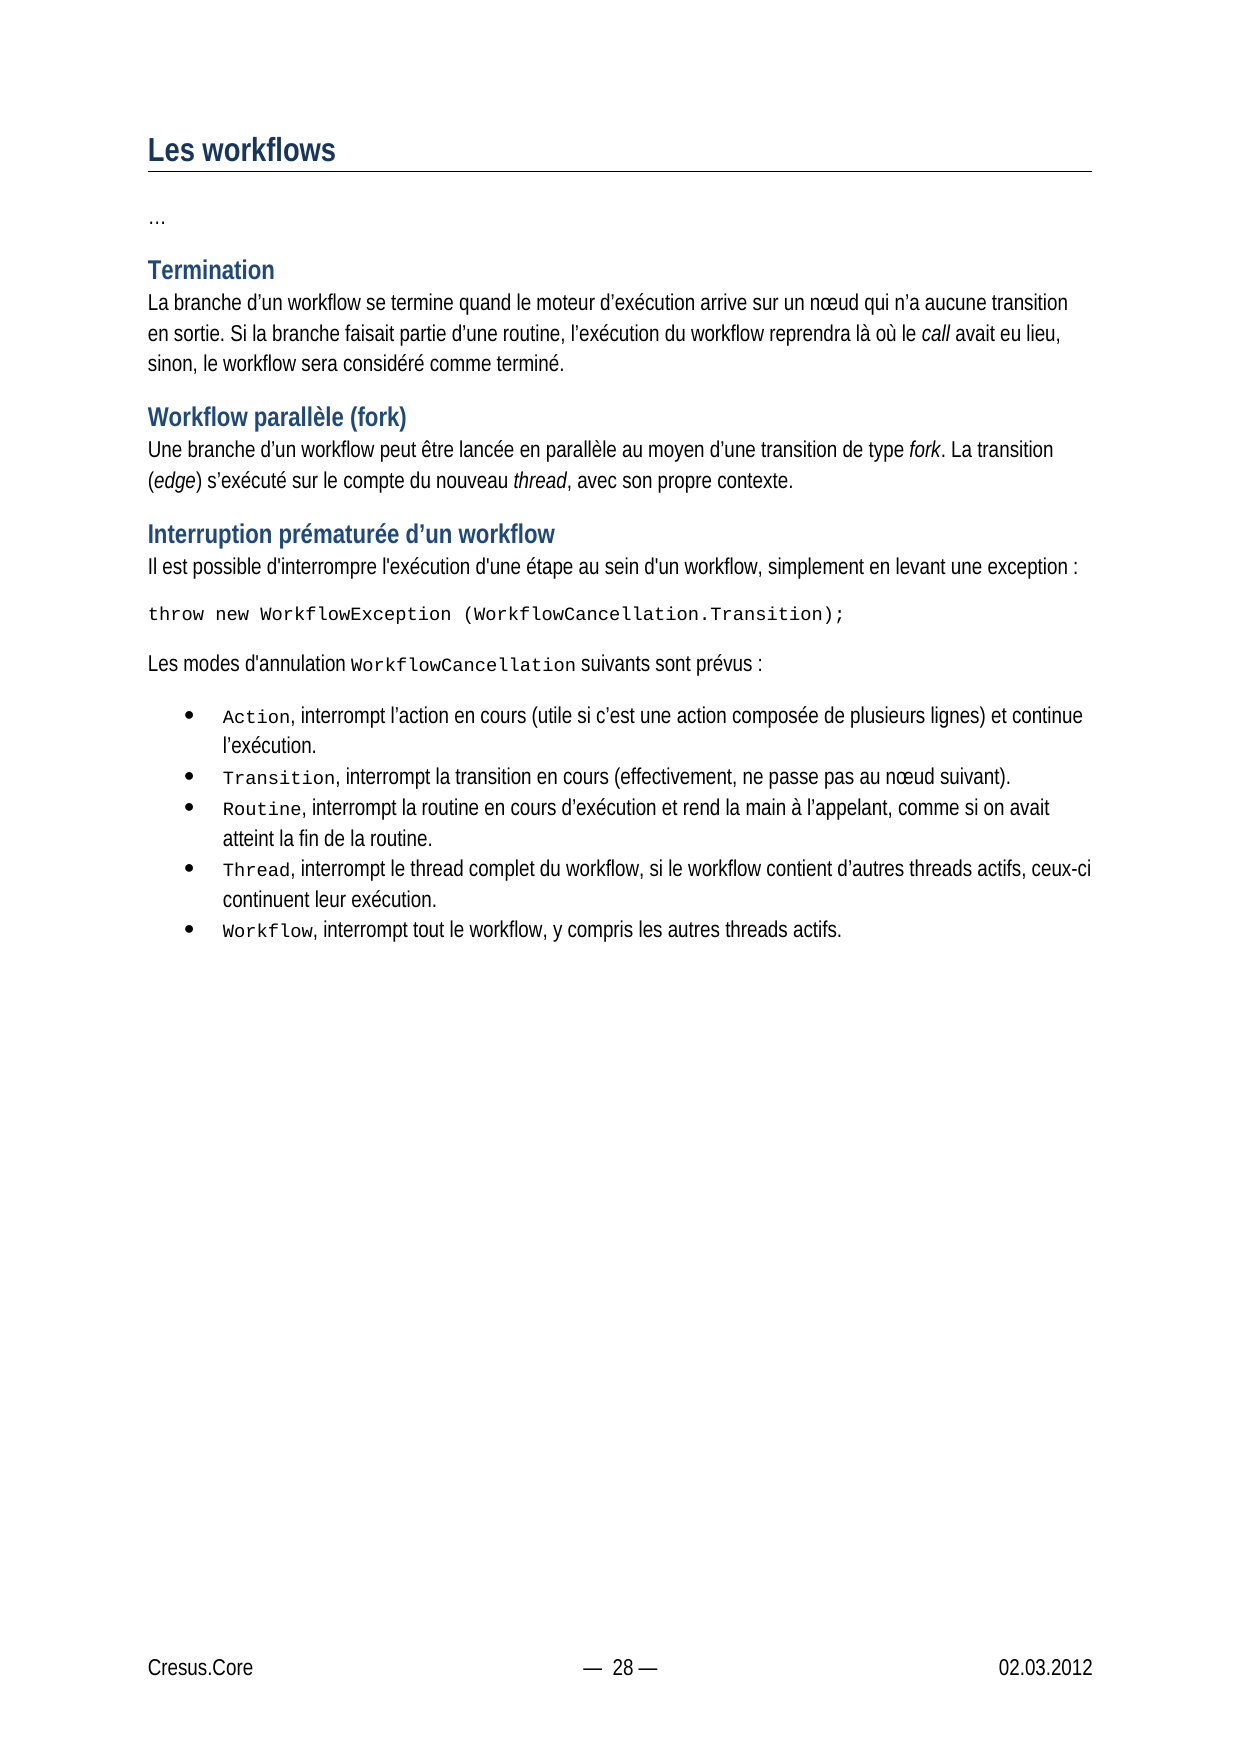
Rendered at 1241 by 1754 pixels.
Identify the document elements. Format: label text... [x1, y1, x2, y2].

subtitle Workflow parallèle (fork) [148, 401, 1092, 432]
list Thread, interrompt le thread complet du workflow, si le workflow contient d’autres threads actifs, ceux-ci continuent leur exécution. [185, 855, 1092, 912]
list Action, interrompt l’action en cours (utile si c’est une action composée de plusieurs lignes) et continue l’exécution. [185, 702, 1092, 759]
text throw new WorkflowException (WorkflowCancellation.Transition); [148, 604, 1092, 626]
subtitle Les workflows [148, 131, 1092, 171]
text La branche d’un workflow se termine quand le moteur d’exécution arrive sur un nœud qui n’a aucune transition en sortie. Si la branche faisait partie d’une routine, l’exécution du workflow reprendra là où le call avait eu lieu, sinon, le workflow sera considéré comme terminé. [148, 289, 1092, 376]
text Il est possible d'interrompre l'exécution d'une étape au sein d'un workflow, simplement en levant une exception : [148, 553, 1092, 580]
subtitle Termination [148, 254, 1092, 285]
text … [148, 203, 1092, 229]
list Transition, interrompt la transition en cours (effectivement, ne passe pas au nœud suivant). [185, 763, 1092, 790]
list Routine, interrompt la routine en cours d’exécution et rend la main à l’appelant, comme si on avait atteint la fin de la routine. [185, 794, 1092, 851]
text Les modes d'annulation WorkflowCancellation suivants sont prévus : [148, 649, 1092, 677]
subtitle Interruption prématurée d’un workflow [148, 518, 1092, 549]
list Workflow, interrompt tout le workflow, y compris les autres threads actifs. [185, 916, 1092, 943]
text Une branche d’un workflow peut être lancée en parallèle au moyen d’une transition de type fork. La transition (edge) s’exécuté sur le compte du nouveau thread, avec son propre contexte. [148, 436, 1092, 493]
